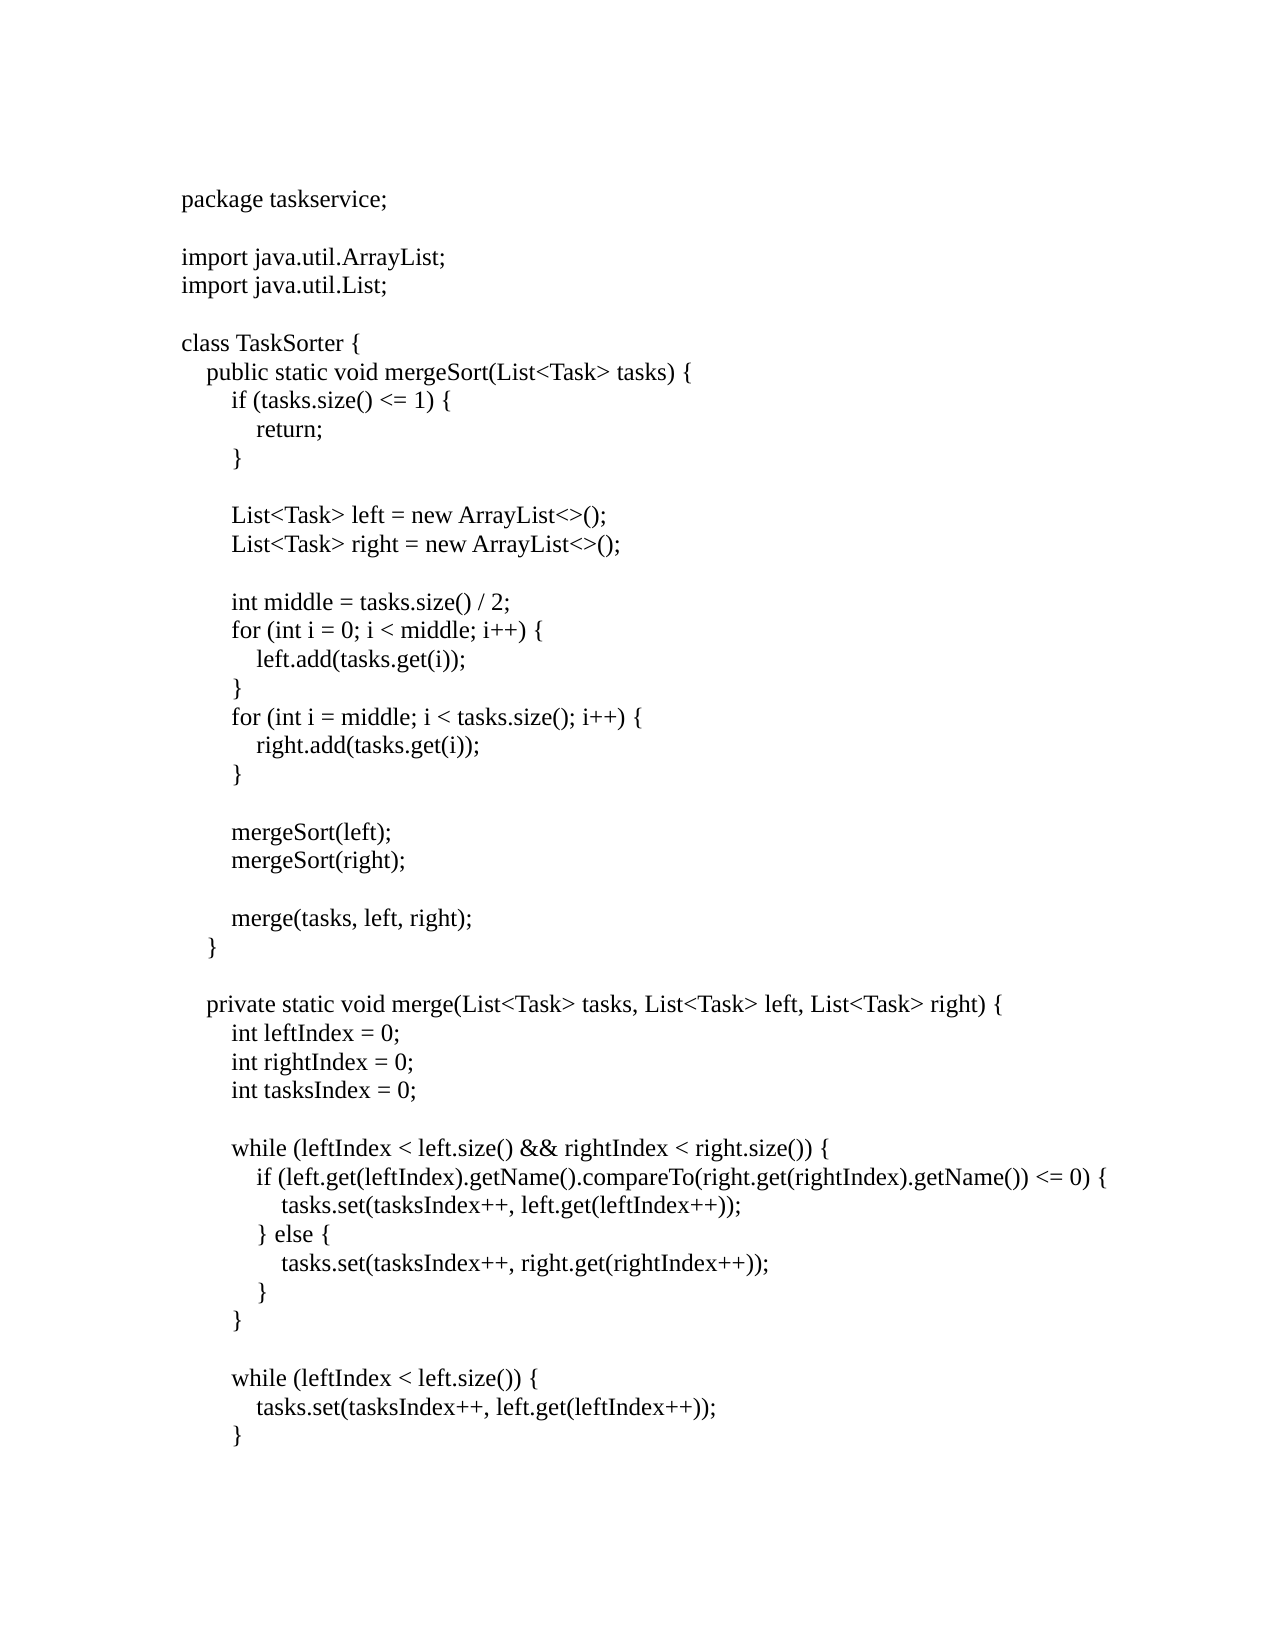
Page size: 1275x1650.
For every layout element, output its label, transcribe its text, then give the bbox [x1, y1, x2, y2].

text while (leftIndex < left.size() && rightIndex < right.size()) { [150, 1133, 1125, 1162]
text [150, 1248, 1125, 1277]
text } [150, 673, 1125, 702]
text } [150, 1305, 1125, 1334]
text int rightIndex = 0; [150, 1047, 1125, 1075]
text } else { [150, 1219, 1125, 1248]
text if (tasks.size() <= 1) { [150, 385, 1125, 414]
text int tasksIndex = 0; [150, 1075, 1125, 1104]
text } [150, 443, 1125, 472]
text while (leftIndex < left.size()) { [150, 1363, 1125, 1392]
text private static void merge(List<Task> tasks, List<Task> left, List<Task> right) { [150, 989, 1125, 1018]
text mergeSort(left); [150, 817, 1125, 845]
text import java.util.ArrayList; [150, 242, 1125, 270]
text } [150, 1420, 1125, 1449]
text tasks.set(tasksIndex++, left.get(leftIndex++)); [150, 1392, 1125, 1420]
text for (int i = 0; i < middle; i++) { [150, 615, 1125, 644]
text mergeSort(right); [150, 845, 1125, 874]
text } [150, 932, 1125, 960]
text } [150, 759, 1125, 788]
text right.add(tasks.get(i)); [150, 730, 1125, 759]
text merge(tasks, left, right); [150, 903, 1125, 932]
text List<Task> right = new ArrayList<>(); [150, 529, 1125, 558]
text left.add(tasks.get(i)); [150, 644, 1125, 673]
text List<Task> left = new ArrayList<>(); [150, 500, 1125, 529]
text return; [150, 414, 1125, 443]
text for (int i = middle; i < tasks.size(); i++) { [150, 702, 1125, 730]
text package taskservice; [150, 184, 1125, 213]
text if (left.get(leftIndex).getName().compareTo(right.get(rightIndex).getName()) <= 0) { [150, 1162, 1125, 1190]
text tasks.set(tasksIndex++, left.get(leftIndex++)); [150, 1190, 1125, 1219]
text public static void mergeSort(List<Task> tasks) { [150, 357, 1125, 385]
text int leftIndex = 0; [150, 1018, 1125, 1047]
text import java.util.List; [150, 270, 1125, 299]
text int middle = tasks.size() / 2; [150, 587, 1125, 615]
text } [150, 1277, 1125, 1305]
text class TaskSorter { [150, 328, 1125, 357]
